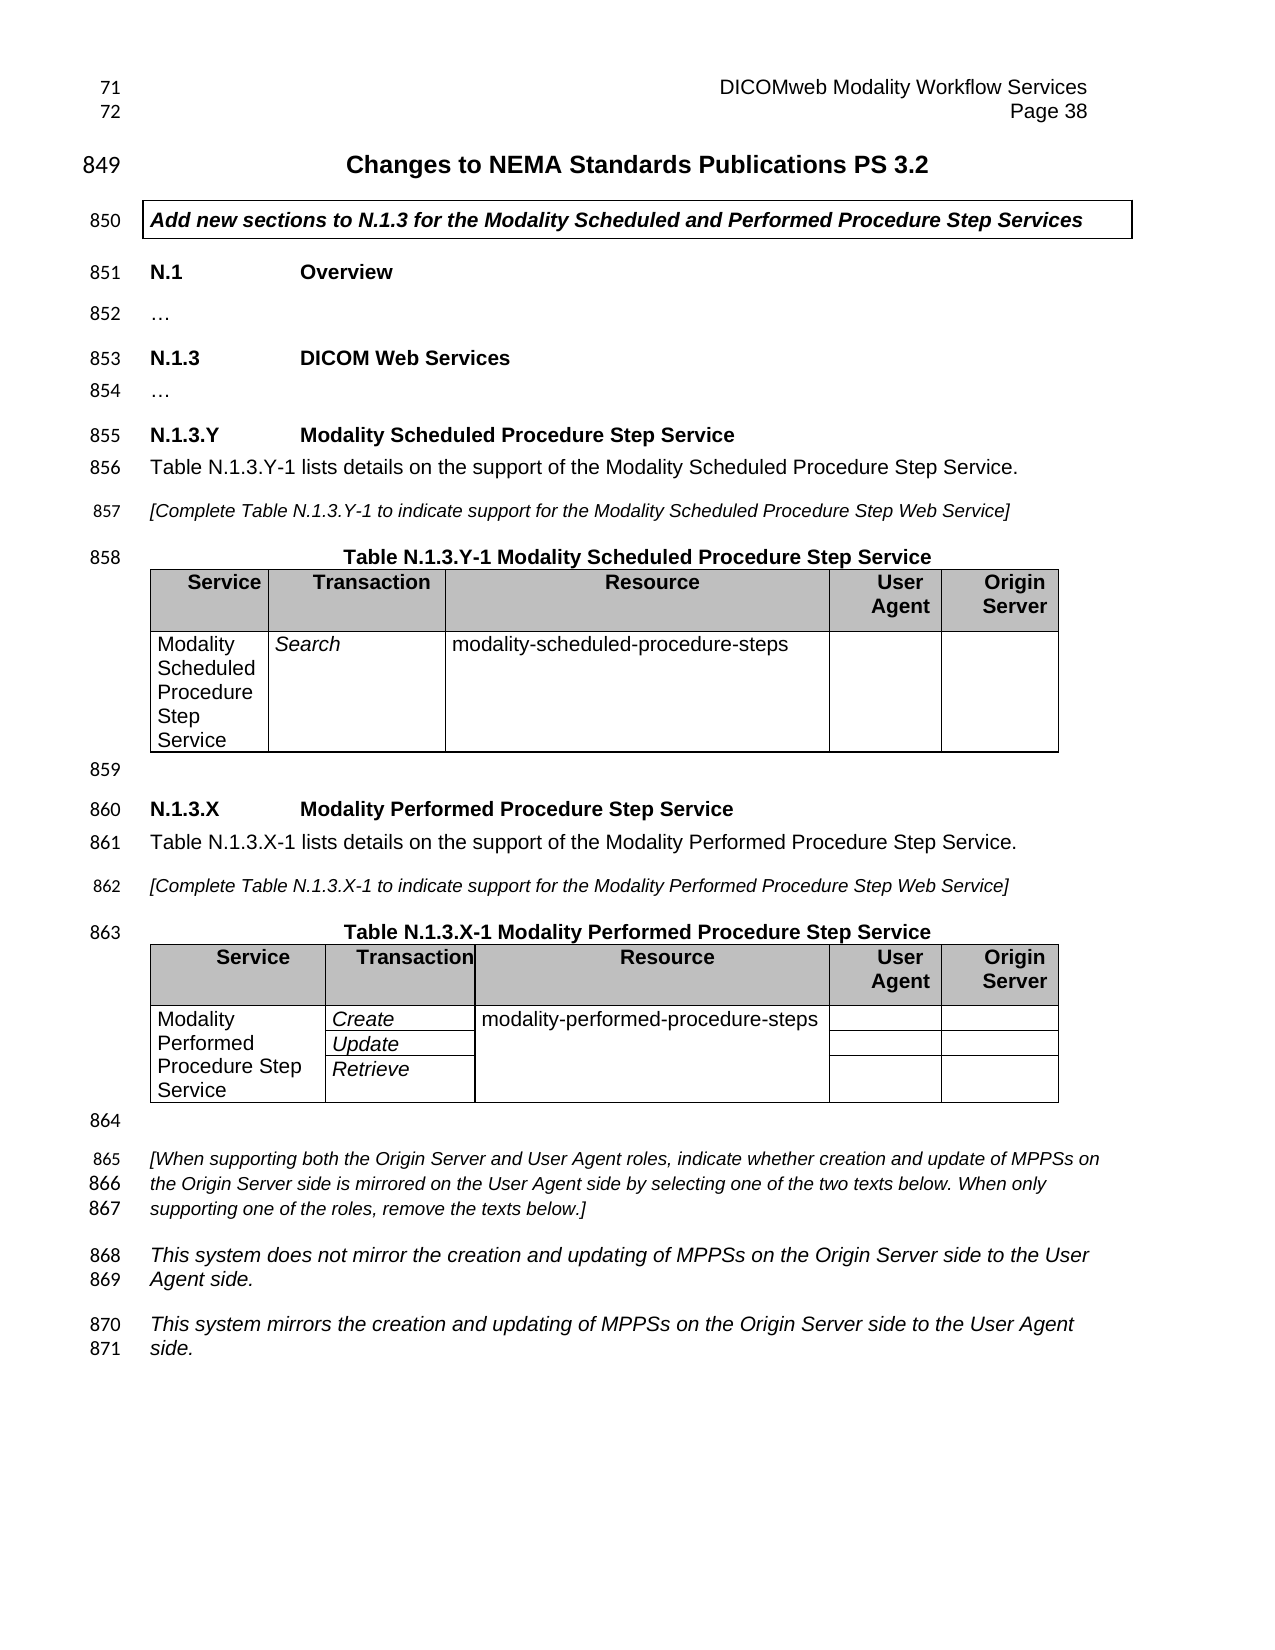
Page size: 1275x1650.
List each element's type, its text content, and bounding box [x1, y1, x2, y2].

text [When supporting both the Origin Server and User Agent roles, indicate whether creation and update of MPPSs on the Origin Server side is mirrored on the User Agent side by selecting one of the two texts below. When only supporting one of the roles, remove the texts below.] [150, 1148, 1125, 1219]
table_header Origin Server [942, 945, 1058, 1005]
table_cell Modality Performed Procedure Step Service [151, 1006, 325, 1102]
text … [150, 301, 1125, 324]
table_cell [942, 1031, 1058, 1055]
title Table N.1.3.Y-1 Modality Scheduled Procedure Step Service [150, 545, 1125, 569]
table_cell [830, 1031, 941, 1055]
text [Complete Table N.1.3.X-1 to indicate support for the Modality Performed Procedure Step Web Service] [150, 874, 1125, 896]
subtitle N.1.3.X Modality Performed Procedure Step Service [150, 797, 1125, 821]
text This system mirrors the creation and updating of MPPSs on the Origin Server side to the User Agent side. [150, 1312, 1125, 1360]
text Add new sections to N.1.3 for the Modality Scheduled and Performed Procedure Step Services [144, 201, 1131, 238]
table_header User Agent [830, 570, 941, 631]
table_header Resource [476, 945, 829, 1005]
text … [150, 378, 1125, 402]
text Table N.1.3.Y-1 lists details on the support of the Modality Scheduled Procedure Step Service. [150, 455, 1125, 479]
table_cell modality-performed-procedure-steps [476, 1006, 829, 1102]
subtitle N.1.3 DICOM Web Services [150, 345, 1125, 369]
table_cell [830, 1056, 941, 1102]
text Table N.1.3.X-1 lists details on the support of the Modality Performed Procedure Step Service. [150, 829, 1125, 853]
table_cell [942, 1056, 1058, 1102]
table_header Origin Server [942, 570, 1058, 631]
table_cell modality-scheduled-procedure-steps [446, 632, 829, 751]
text This system does not mirror the creation and updating of MPPSs on the Origin Server side to the User Agent side. [150, 1243, 1125, 1291]
table_header Service [151, 570, 268, 631]
table_cell [830, 1006, 941, 1030]
text [Complete Table N.1.3.Y-1 to indicate support for the Modality Scheduled Procedure Step Web Service] [150, 499, 1125, 521]
table_cell [830, 632, 941, 751]
table_cell Retrieve [326, 1056, 474, 1102]
table_cell Update [326, 1031, 474, 1055]
table_header Service [151, 945, 325, 1005]
table_cell Search [269, 632, 445, 751]
table_cell [942, 632, 1058, 751]
table_header Transaction [326, 945, 474, 1005]
table_cell Modality Scheduled Procedure Step Service [151, 632, 268, 751]
table_header User Agent [830, 945, 941, 1005]
title Table N.1.3.X-1 Modality Performed Procedure Step Service [150, 920, 1125, 944]
table_header Resource [446, 570, 829, 631]
text Changes to NEMA Standards Publications PS 3.2 [150, 150, 1125, 179]
subtitle N.1.3.Y Modality Scheduled Procedure Step Service [150, 422, 1125, 446]
table_cell [942, 1006, 1058, 1030]
table_cell Create [326, 1006, 474, 1030]
subtitle N.1 Overview [150, 260, 1125, 284]
table_header Transaction [269, 570, 445, 631]
